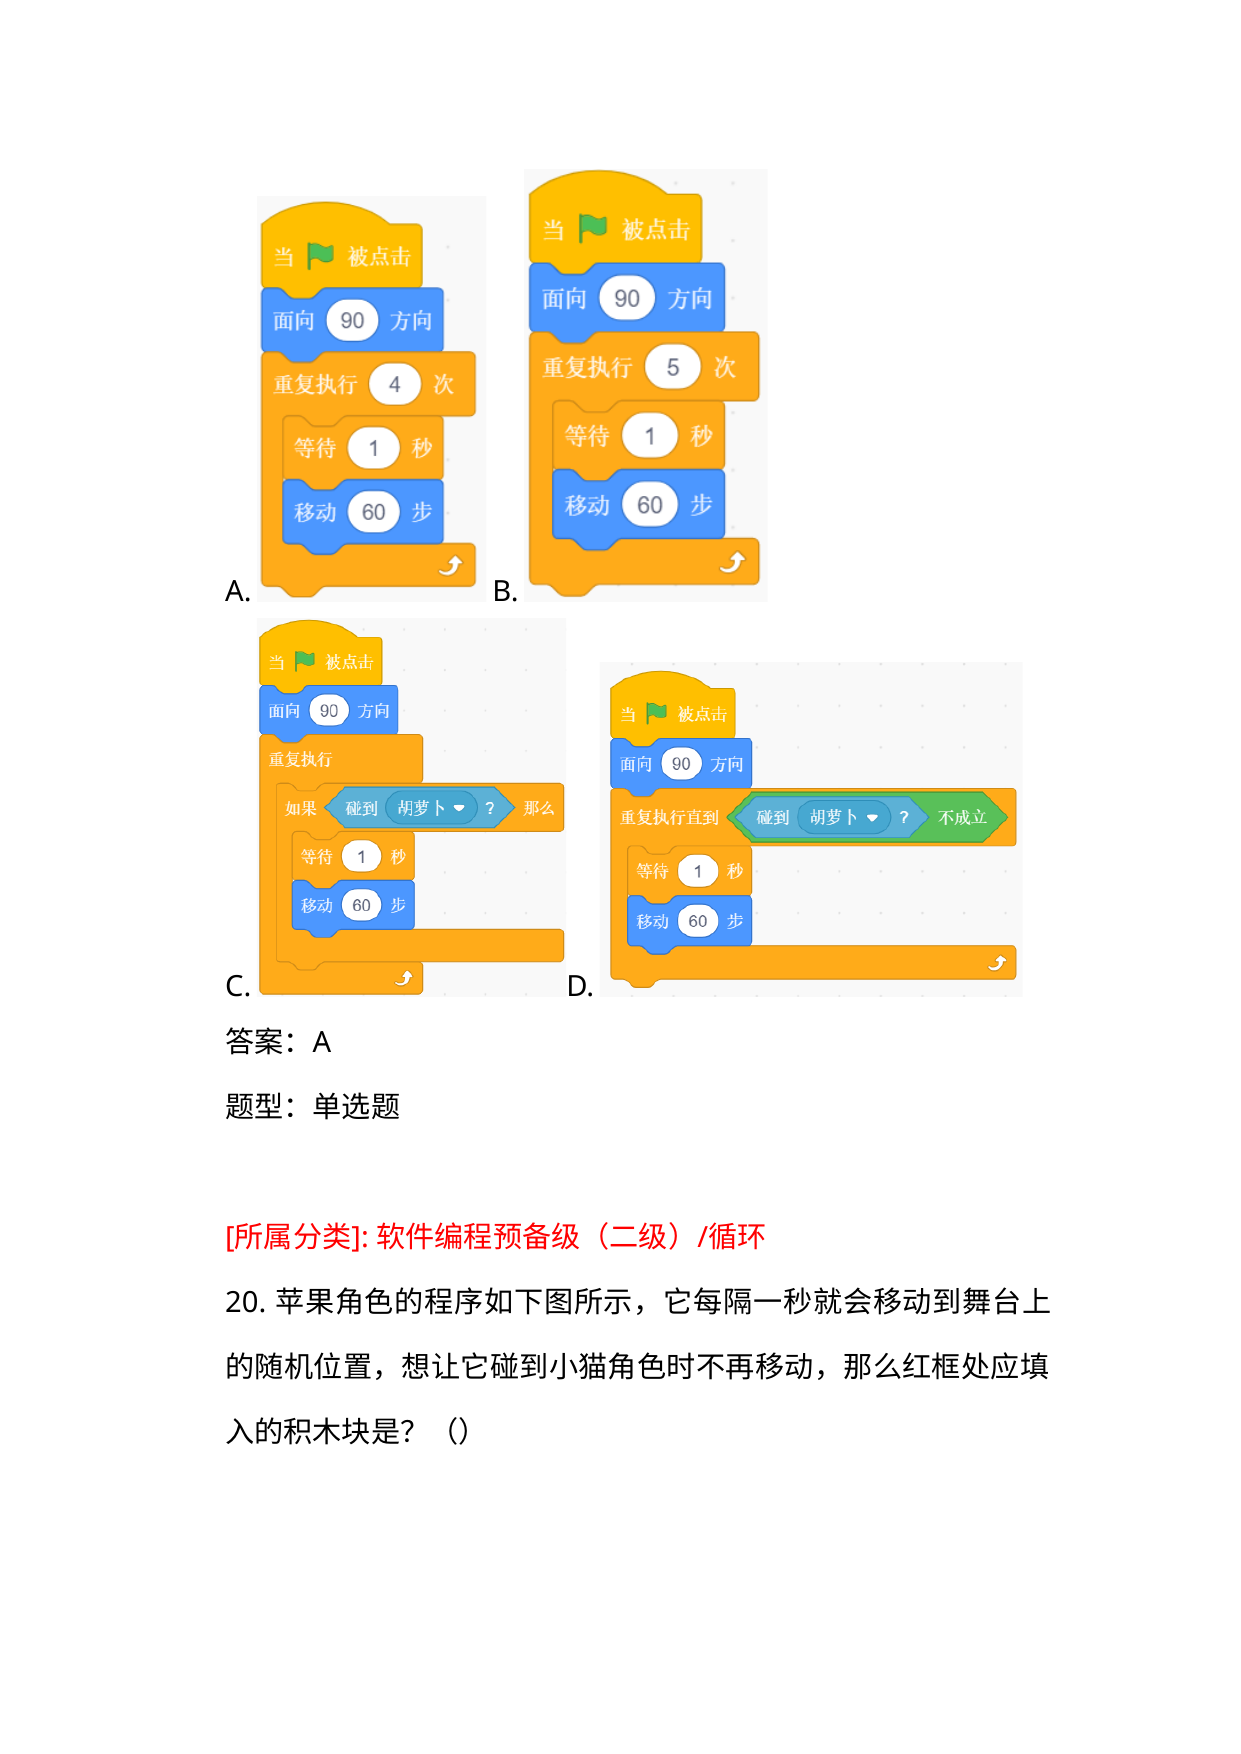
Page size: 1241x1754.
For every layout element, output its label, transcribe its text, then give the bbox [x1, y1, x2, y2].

text 题型：单选题 [225, 1072, 1053, 1137]
picture [599, 662, 1023, 997]
picture [256, 618, 567, 997]
text 答案：A [225, 1007, 1053, 1072]
picture [257, 196, 487, 602]
text [所属分类]: 软件编程预备级（二级）/循环 [225, 1202, 1053, 1267]
text 20. 苹果角色的程序如下图所示，它每隔一秒就会移动到舞台上的随机位置，想让它碰到小猫角色时不再移动，那么红框处应填入的积木块是？（） [225, 1267, 1053, 1462]
picture [524, 169, 768, 602]
